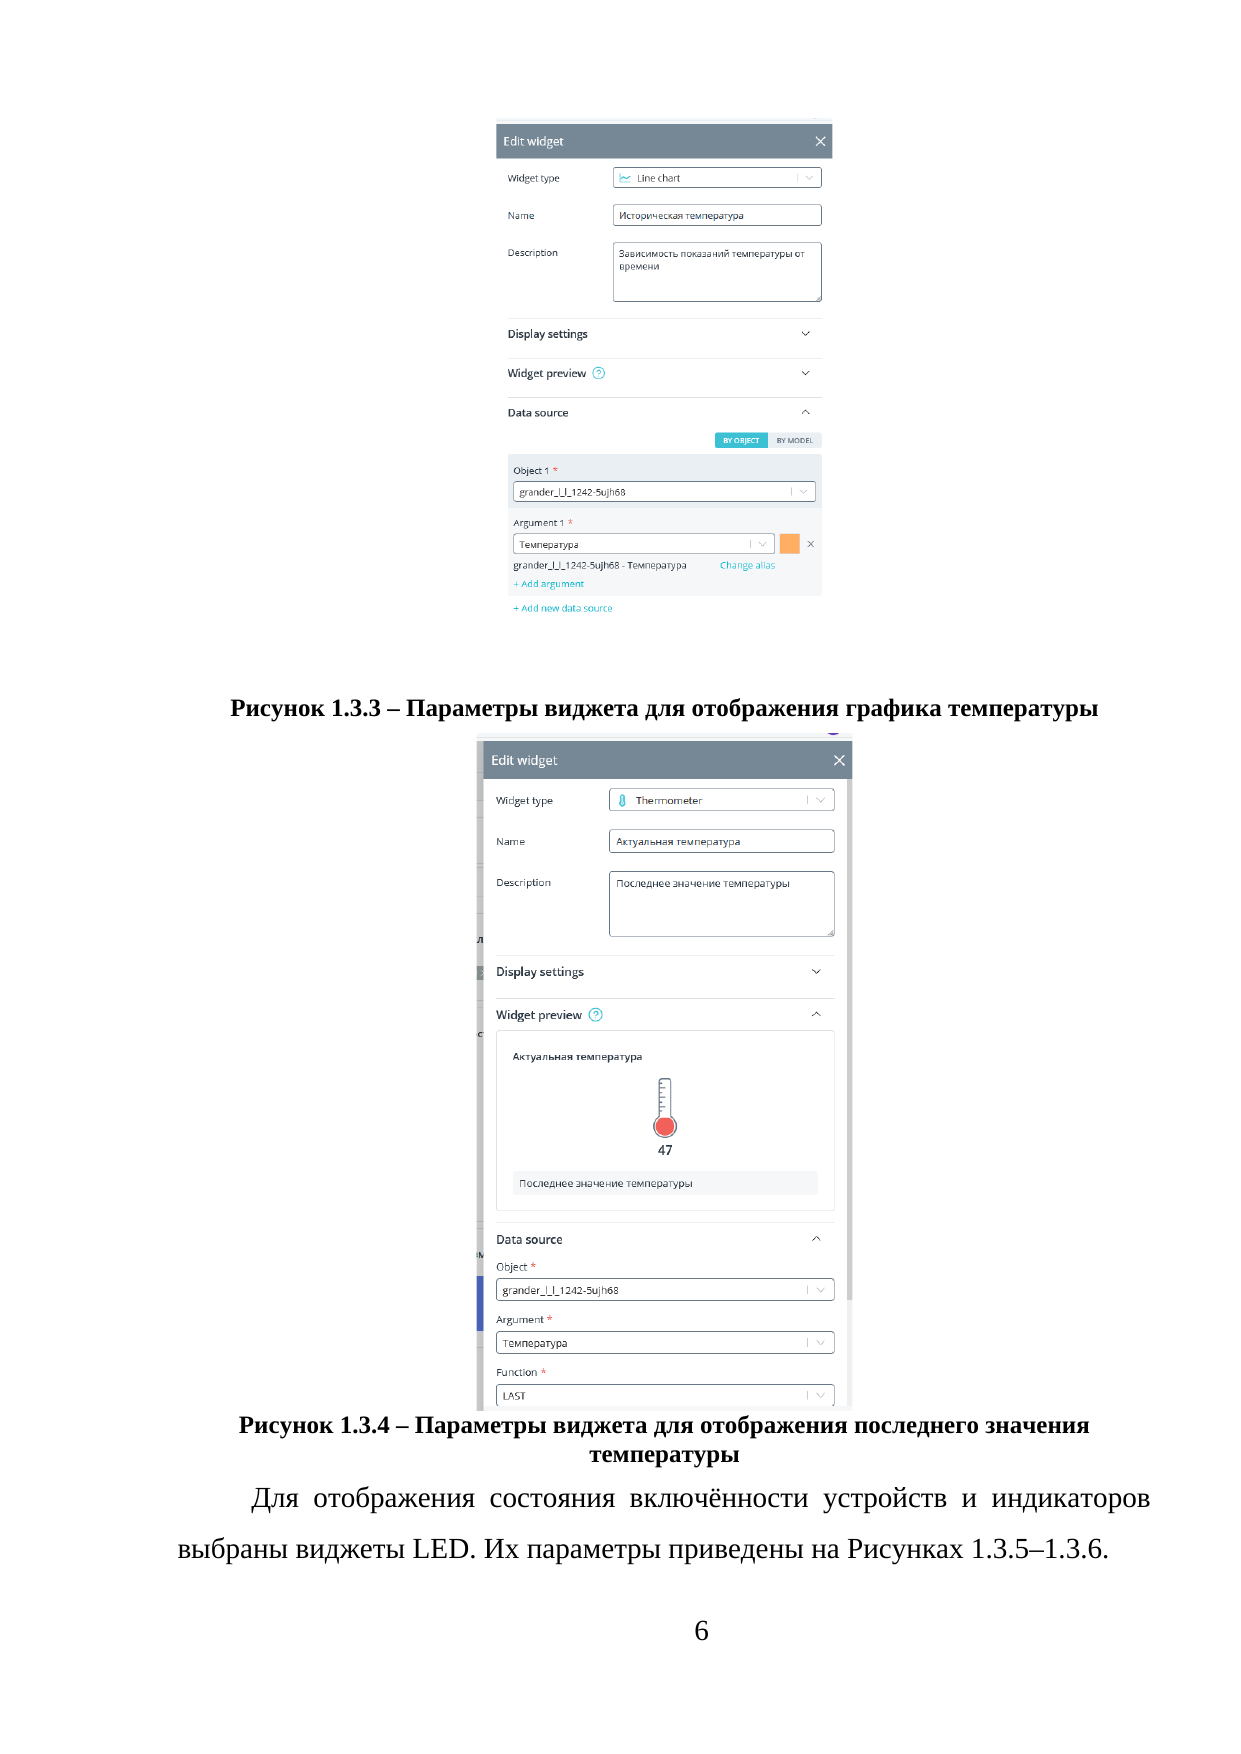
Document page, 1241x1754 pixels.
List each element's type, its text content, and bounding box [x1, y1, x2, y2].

text Рисунок 1.3.3 – Параметры виджета для отображения графика температуры [177, 693, 1152, 721]
picture [476, 733, 853, 1411]
text Рисунок 1.3.4 – Параметры виджета для отображения последнего значения температуры [177, 1410, 1152, 1468]
picture [496, 118, 833, 693]
text Для отображения состояния включённости устройств и индикаторов выбраны виджеты LED. Их параметры приведены на Рисунках 1.3.5–1.3.6. [177, 1480, 1152, 1564]
